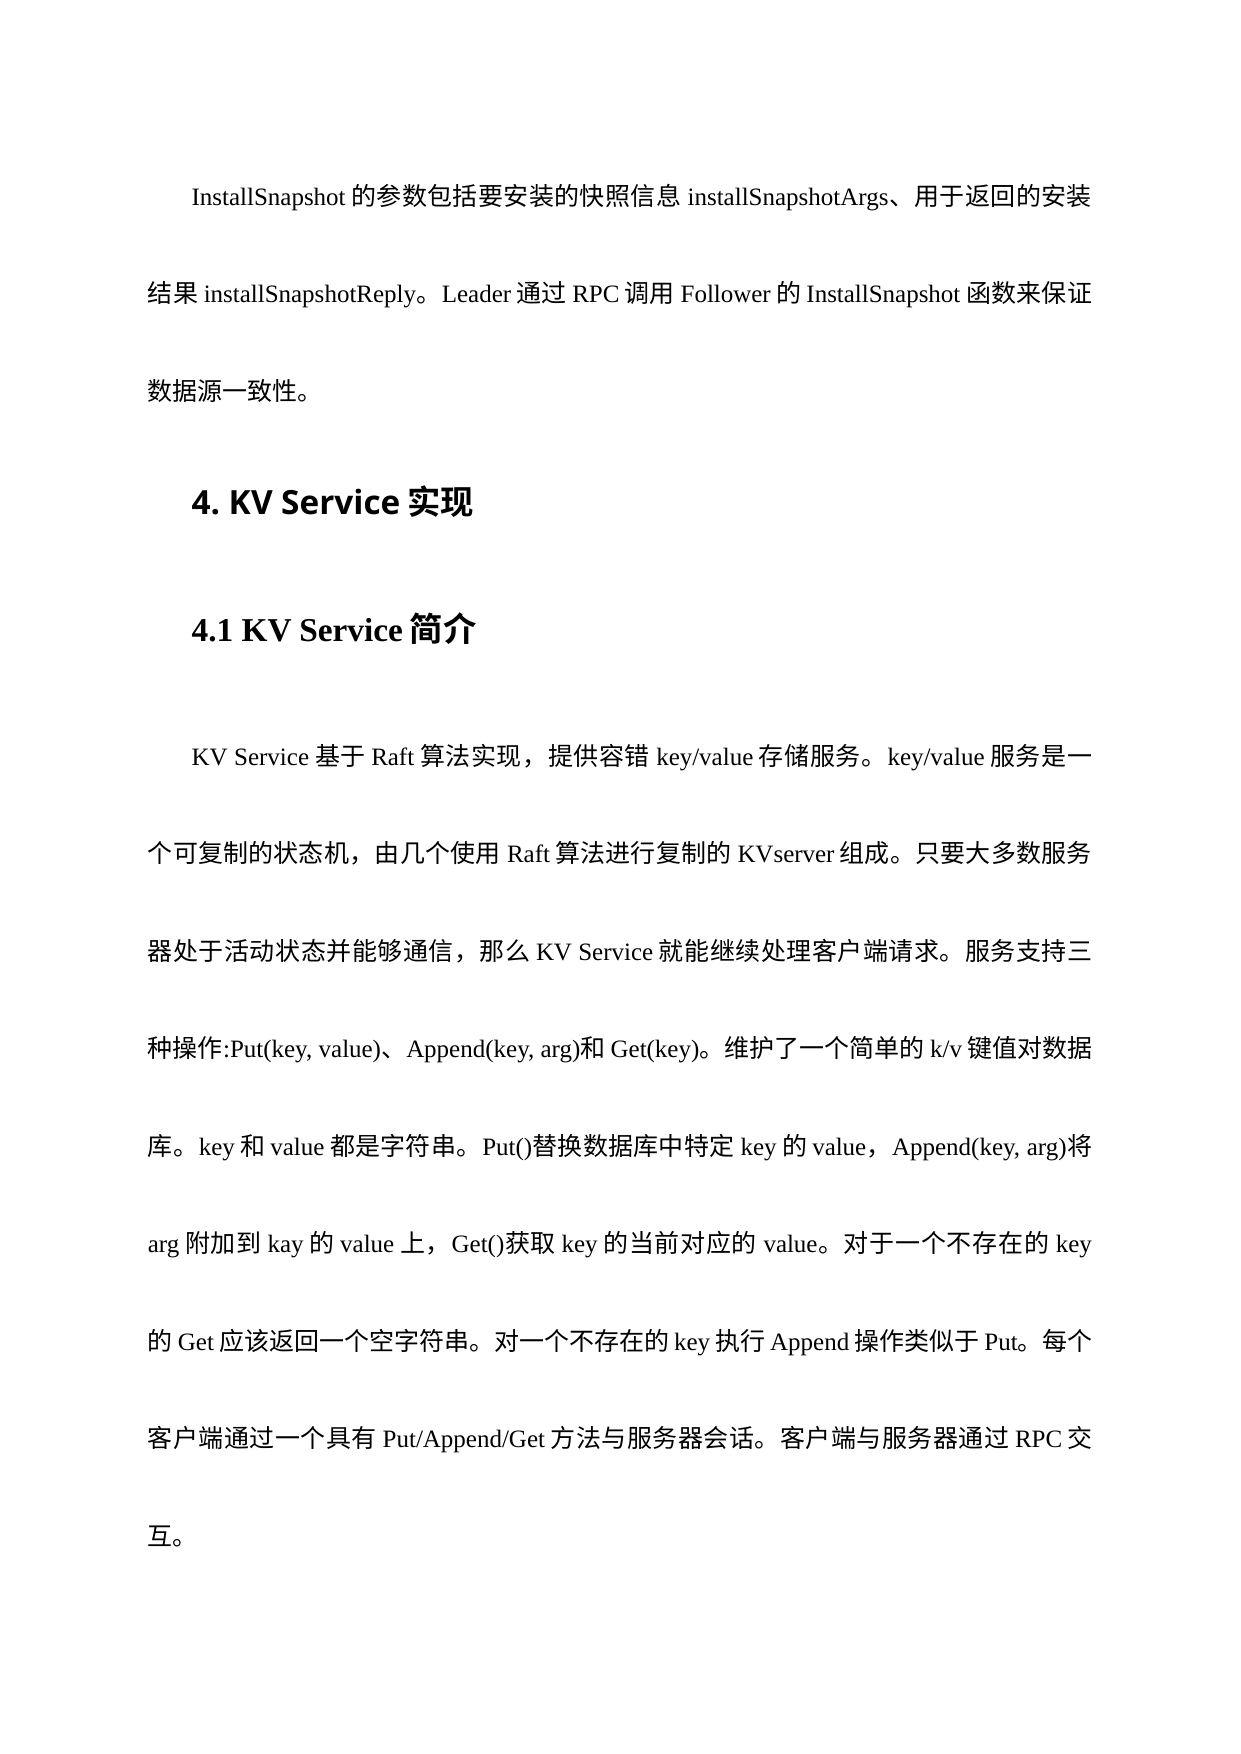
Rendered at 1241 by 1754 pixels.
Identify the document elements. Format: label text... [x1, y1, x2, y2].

text InstallSnapshot的参数包括要安装的快照信息installSnapshotArgs、用于返回的安装结果installSnapshotReply。Leader通过RPC调用Follower的InstallSnapshot函数来保证数据源一致性。 [148, 162, 1092, 422]
text KV Service基于Raft算法实现，提供容错key/value存储服务。key/value服务是一个可复制的状态机，由几个使用Raft算法进行复制的KVserver组成。只要大多数服务器处于活动状态并能够通信，那么KV Service就能继续处理客户端请求。服务支持三种操作:Put(key, value)、Append(key, arg)和Get(key)。维护了一个简单的k/v键值对数据库。key和value都是字符串。Put()替换数据库中特定key的value，Append(key, arg)将arg附加到kay的value上，Get()获取key的当前对应的value。对于一个不存在的key的Get应该返回一个空字符串。对一个不存在的key执行Append操作类似于Put。每个客户端通过一个具有Put/Append/Get方法与服务器会话。客户端与服务器通过RPC交互。 [148, 722, 1092, 1567]
subtitle 4.1 KV Service简介 [191, 594, 1092, 659]
subtitle 4. KV Service实现 [191, 467, 1092, 532]
